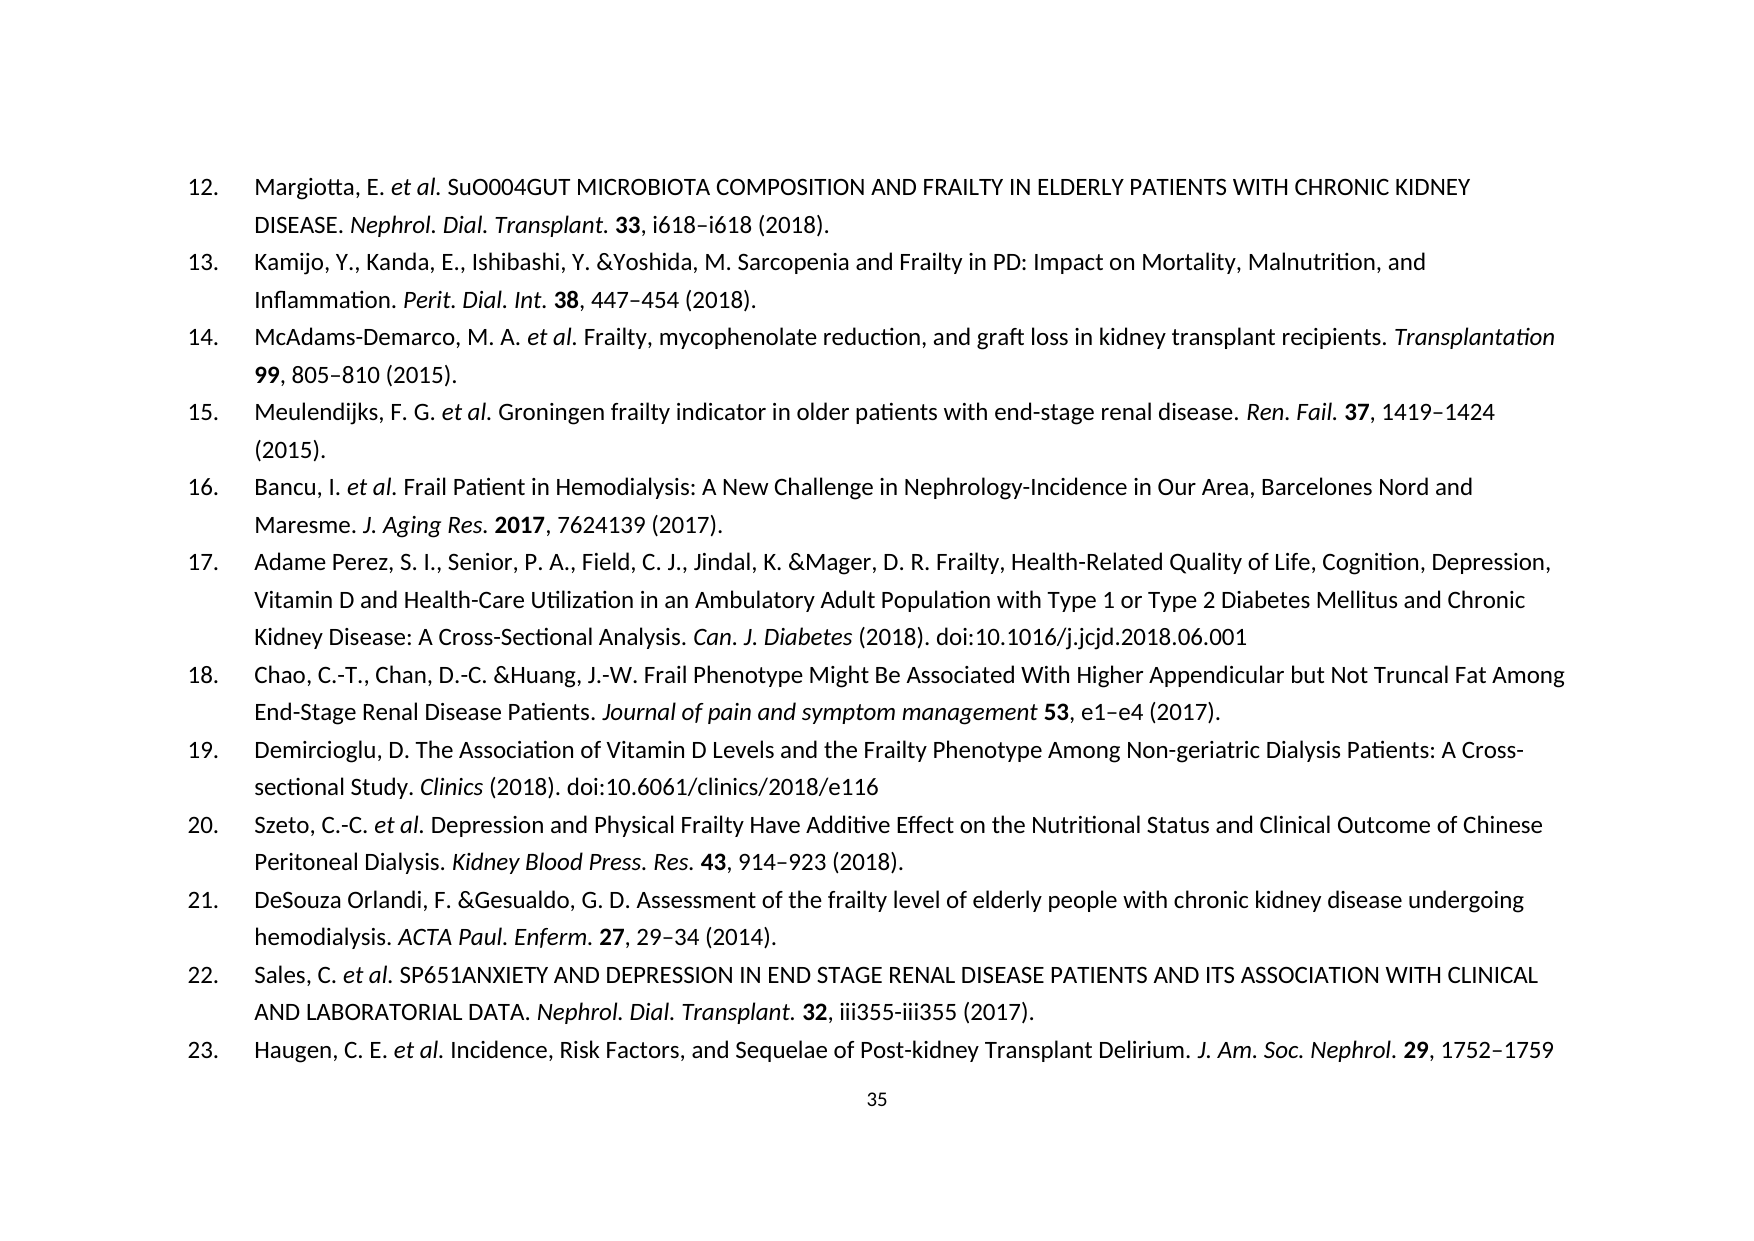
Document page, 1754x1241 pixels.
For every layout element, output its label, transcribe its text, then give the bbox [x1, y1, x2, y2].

text 18. Chao, C.-T., Chan, D.-C. &Huang, J.-W. Frail Phenotype Might Be Associated With Higher Appendicular but Not Truncal Fat Among End-Stage Renal Disease Patients. Journal of pain and symptom management 53, e1–e4 (2017). [187, 656, 1566, 731]
text 19. Demircioglu, D. The Association of Vitamin D Levels and the Frailty Phenotype Among Non-geriatric Dialysis Patients: A Cross-sectional Study. Clinics (2018). doi:10.6061/clinics/2018/e116 [187, 731, 1566, 806]
text 22. Sales, C. et al. SP651ANXIETY AND DEPRESSION IN END STAGE RENAL DISEASE PATIENTS AND ITS ASSOCIATION WITH CLINICAL AND LABORATORIAL DATA. Nephrol. Dial. Transplant. 32, iii355-iii355 (2017). [187, 956, 1566, 1031]
text 16. Bancu, I. et al. Frail Patient in Hemodialysis: A New Challenge in Nephrology-Incidence in Our Area, Barcelones Nord and Maresme. J. Aging Res. 2017, 7624139 (2017). [187, 468, 1566, 543]
text 21. DeSouza Orlandi, F. &Gesualdo, G. D. Assessment of the frailty level of elderly people with chronic kidney disease undergoing hemodialysis. ACTA Paul. Enferm. 27, 29–34 (2014). [187, 881, 1566, 956]
text 17. Adame Perez, S. I., Senior, P. A., Field, C. J., Jindal, K. &Mager, D. R. Frailty, Health-Related Quality of Life, Cognition, Depression, Vitamin D and Health-Care Utilization in an Ambulatory Adult Population with Type 1 or Type 2 Diabetes Mellitus and Chronic Kidney Disease: A Cross-Sectional Analysis. Can. J. Diabetes (2018). doi:10.1016/j.jcjd.2018.06.001 [187, 543, 1566, 656]
text 20. Szeto, C.-C. et al. Depression and Physical Frailty Have Additive Effect on the Nutritional Status and Clinical Outcome of Chinese Peritoneal Dialysis. Kidney Blood Press. Res. 43, 914–923 (2018). [187, 806, 1566, 881]
text 15. Meulendijks, F. G. et al. Groningen frailty indicator in older patients with end-stage renal disease. Ren. Fail. 37, 1419–1424 (2015). [187, 393, 1566, 468]
text 14. McAdams-Demarco, M. A. et al. Frailty, mycophenolate reduction, and graft loss in kidney transplant recipients. Transplantation 99, 805–810 (2015). [187, 318, 1566, 393]
text 13. Kamijo, Y., Kanda, E., Ishibashi, Y. &Yoshida, M. Sarcopenia and Frailty in PD: Impact on Mortality, Malnutrition, and Inflammation. Perit. Dial. Int. 38, 447–454 (2018). [187, 243, 1566, 318]
text 12. Margiotta, E. et al. SuO004GUT MICROBIOTA COMPOSITION AND FRAILTY IN ELDERLY PATIENTS WITH CHRONIC KIDNEY DISEASE. Nephrol. Dial. Transplant. 33, i618–i618 (2018). [187, 168, 1566, 243]
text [187, 1031, 1566, 1068]
